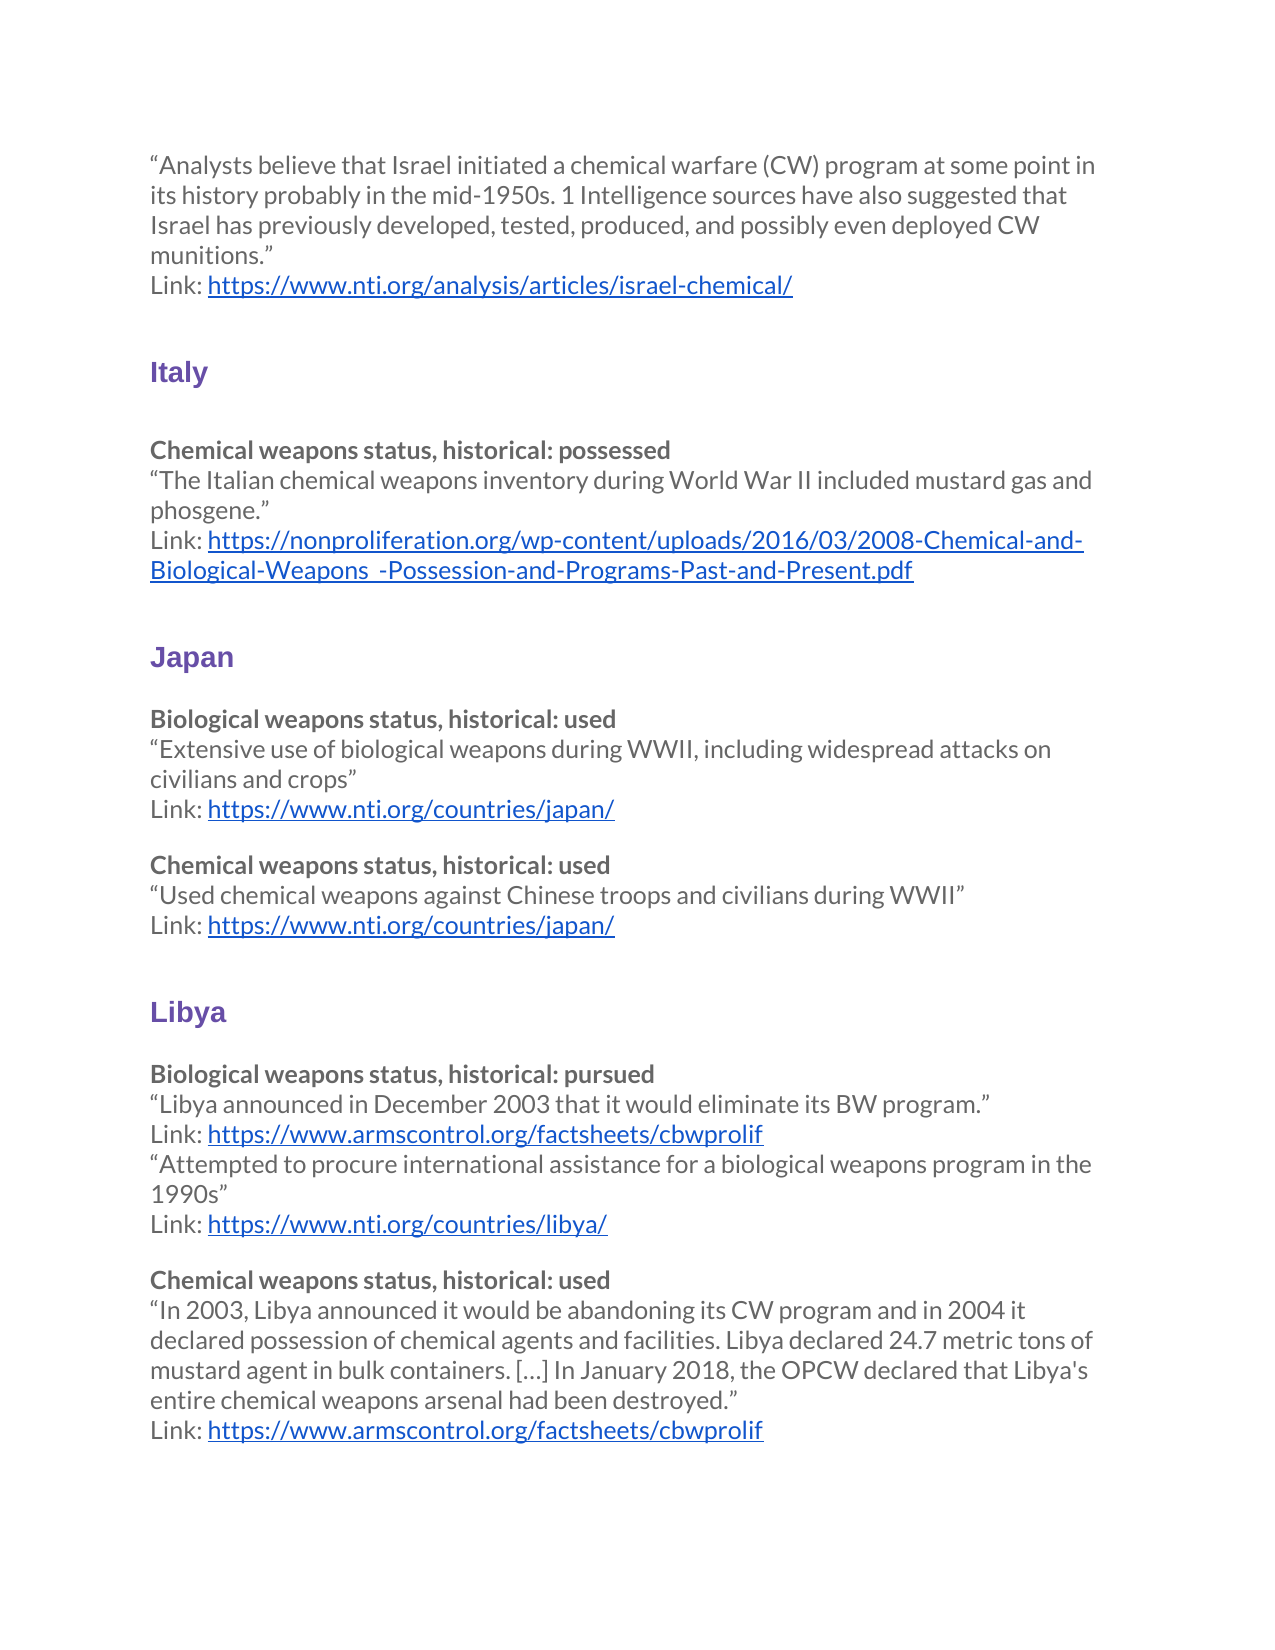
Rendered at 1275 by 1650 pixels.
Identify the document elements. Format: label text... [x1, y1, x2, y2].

text Biological weapons status, historical: used [150, 703, 1125, 733]
subtitle Italy [150, 355, 1125, 388]
subtitle Libya [150, 995, 1125, 1028]
text Link: https://www.nti.org/countries/japan/ [150, 910, 1125, 940]
text Link: https://www.nti.org/analysis/articles/israel-chemical/ [150, 270, 1125, 300]
subtitle Japan [150, 640, 1125, 673]
text Link: https://www.nti.org/countries/japan/ [150, 793, 1125, 823]
text Link: https://www.nti.org/countries/libya/ [150, 1208, 1125, 1238]
text “Attempted to procure international assistance for a biological weapons program in the 1990s” [150, 1148, 1125, 1208]
text Chemical weapons status, historical: used [150, 1265, 1125, 1295]
text Link: https://www.armscontrol.org/factsheets/cbwprolif [150, 1415, 1125, 1445]
text Biological weapons status, historical: pursued [150, 1058, 1125, 1088]
text Chemical weapons status, historical: possessed [150, 435, 1125, 465]
text “Used chemical weapons against Chinese troops and civilians during WWII” [150, 880, 1125, 910]
text “The Italian chemical weapons inventory during World War II included mustard gas and phosgene.” [150, 465, 1125, 525]
text Chemical weapons status, historical: used [150, 850, 1125, 880]
text Link: https://www.armscontrol.org/factsheets/cbwprolif [150, 1118, 1125, 1148]
text “Libya announced in December 2003 that it would eliminate its BW program.” [150, 1088, 1125, 1118]
text “Analysts believe that Israel initiated a chemical warfare (CW) program at some point in its history probably in the mid-1950s. 1 Intelligence sources have also suggested that Israel has previously developed, tested, produced, and possibly even deployed CW munitions.” [150, 150, 1125, 270]
text Link: https://nonproliferation.org/wp-content/uploads/2016/03/2008-Chemical-and-Biological-Weapons_-Possession-and-Programs-Past-and-Present.pdf [150, 525, 1125, 585]
text “Extensive use of biological weapons during WWII, including widespread attacks on civilians and crops” [150, 733, 1125, 793]
text “In 2003, Libya announced it would be abandoning its CW program and in 2004 it declared possession of chemical agents and facilities. Libya declared 24.7 metric tons of mustard agent in bulk containers. […] In January 2018, the OPCW declared that Libya's entire chemical weapons arsenal had been destroyed.” [150, 1295, 1125, 1415]
